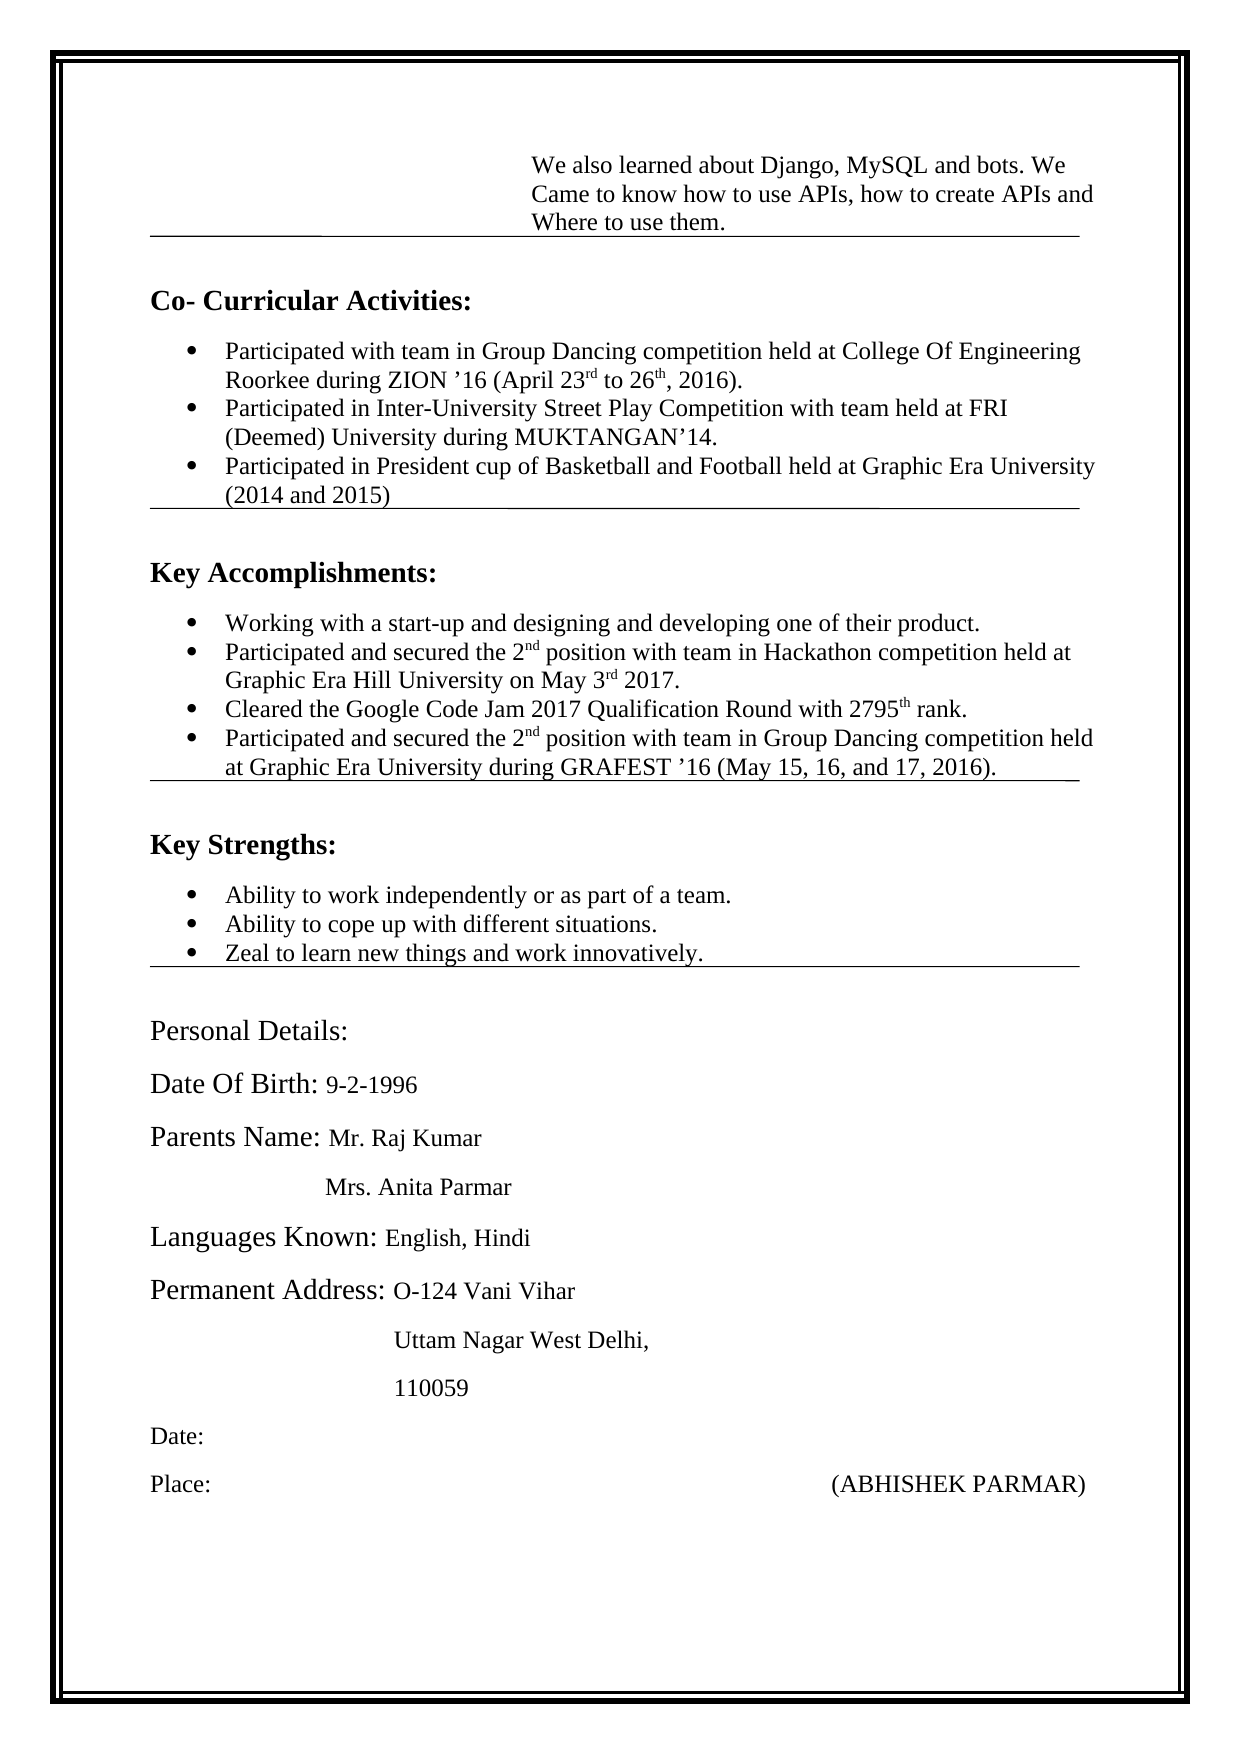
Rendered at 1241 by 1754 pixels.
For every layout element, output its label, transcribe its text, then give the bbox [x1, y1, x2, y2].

list We also learned about Django, MySQL and bots. We [225, 150, 1097, 179]
text Uttam Nagar West Delhi, [300, 1325, 1090, 1354]
text Languages Known: English, Hindi [150, 1219, 1090, 1253]
list Working with a start-up and designing and developing one of their product. [187, 608, 1097, 637]
text Mrs. Anita Parmar [150, 1172, 1090, 1201]
text Date Of Birth: 9-2-1996 [150, 1066, 1090, 1100]
text Key Accomplishments: [150, 555, 1090, 589]
list Participated in President cup of Basketball and Football held at Graphic Era University [187, 451, 1097, 480]
list Ability to cope up with different situations. [187, 909, 1097, 938]
text Key Strengths: [150, 827, 1090, 861]
text Co- Curricular Activities: [150, 283, 1090, 317]
text 110059 [300, 1373, 1090, 1402]
list Participated with team in Group Dancing competition held at College Of Engineering Roorkee during ZION ’16 (April 23rd to 26th, 2016). [187, 336, 1097, 393]
text Permanent Address: O-124 Vani Vihar [150, 1272, 1090, 1306]
text Parents Name: Mr. Raj Kumar [150, 1119, 1090, 1153]
list Cleared the Google Code Jam 2017 Qualification Round with 2795th rank. [187, 694, 1097, 723]
text (2014 and 2015) [225, 480, 1097, 508]
list Zeal to learn new things and work innovatively. [187, 938, 1097, 967]
list Came to know how to use APIs, how to create APIs and [225, 179, 1097, 207]
list Participated and secured the 2nd position with team in Hackathon competition held at Graphic Era Hill University on May 3rd 2017. [187, 637, 1097, 694]
text Place: (ABHISHEK PARMAR) [150, 1469, 1090, 1497]
list Ability to work independently or as part of a team. [187, 880, 1097, 909]
list Participated in Inter-University Street Play Competition with team held at FRI (Deemed) University during MUKTANGAN’14. [187, 393, 1097, 451]
list Participated and secured the 2nd position with team in Group Dancing competition held at Graphic Era University during GRAFEST ’16 (May 15, 16, and 17, 2016). [187, 723, 1097, 781]
text Personal Details: [150, 1013, 1090, 1047]
text Date: [150, 1421, 1090, 1450]
list Where to use them. [225, 207, 1097, 236]
